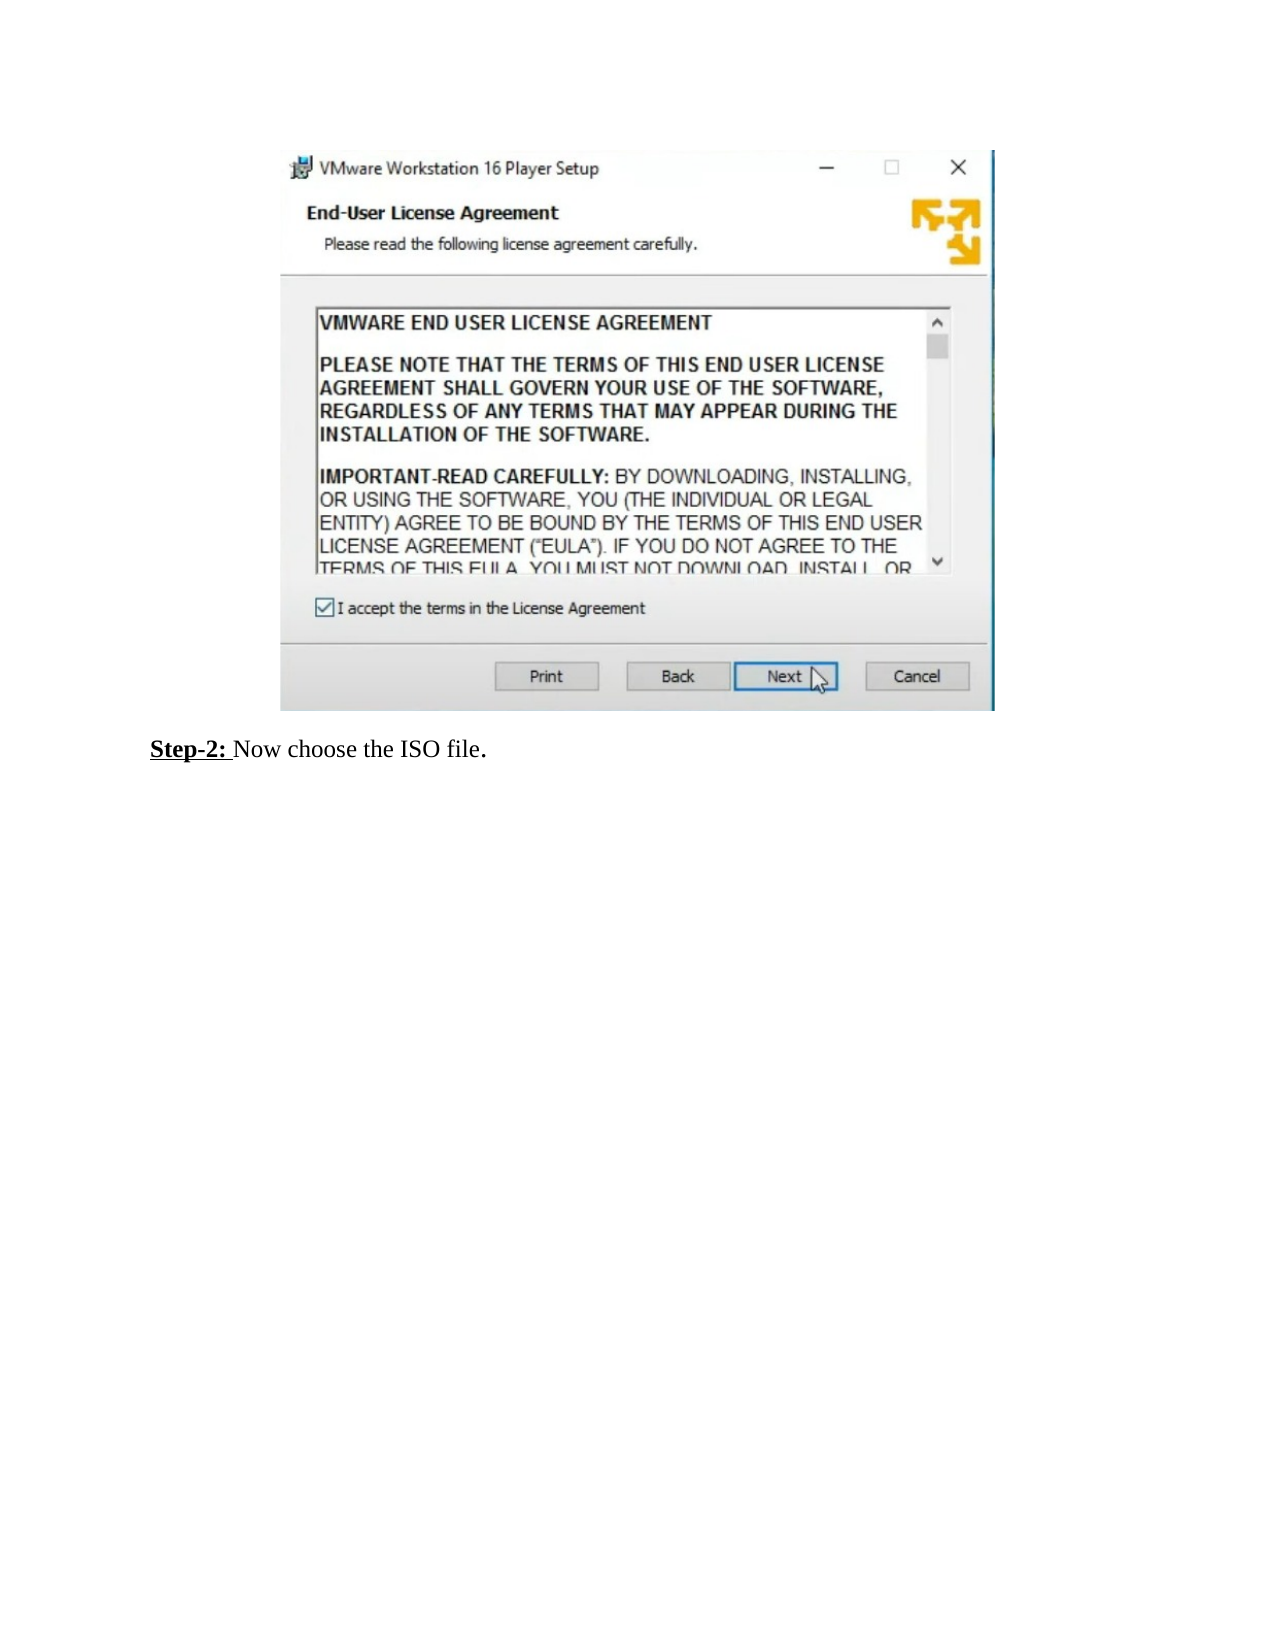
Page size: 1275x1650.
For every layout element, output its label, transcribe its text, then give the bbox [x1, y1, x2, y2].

text Step-2: Now choose the ISO file. [150, 730, 1125, 763]
picture [280, 150, 995, 711]
